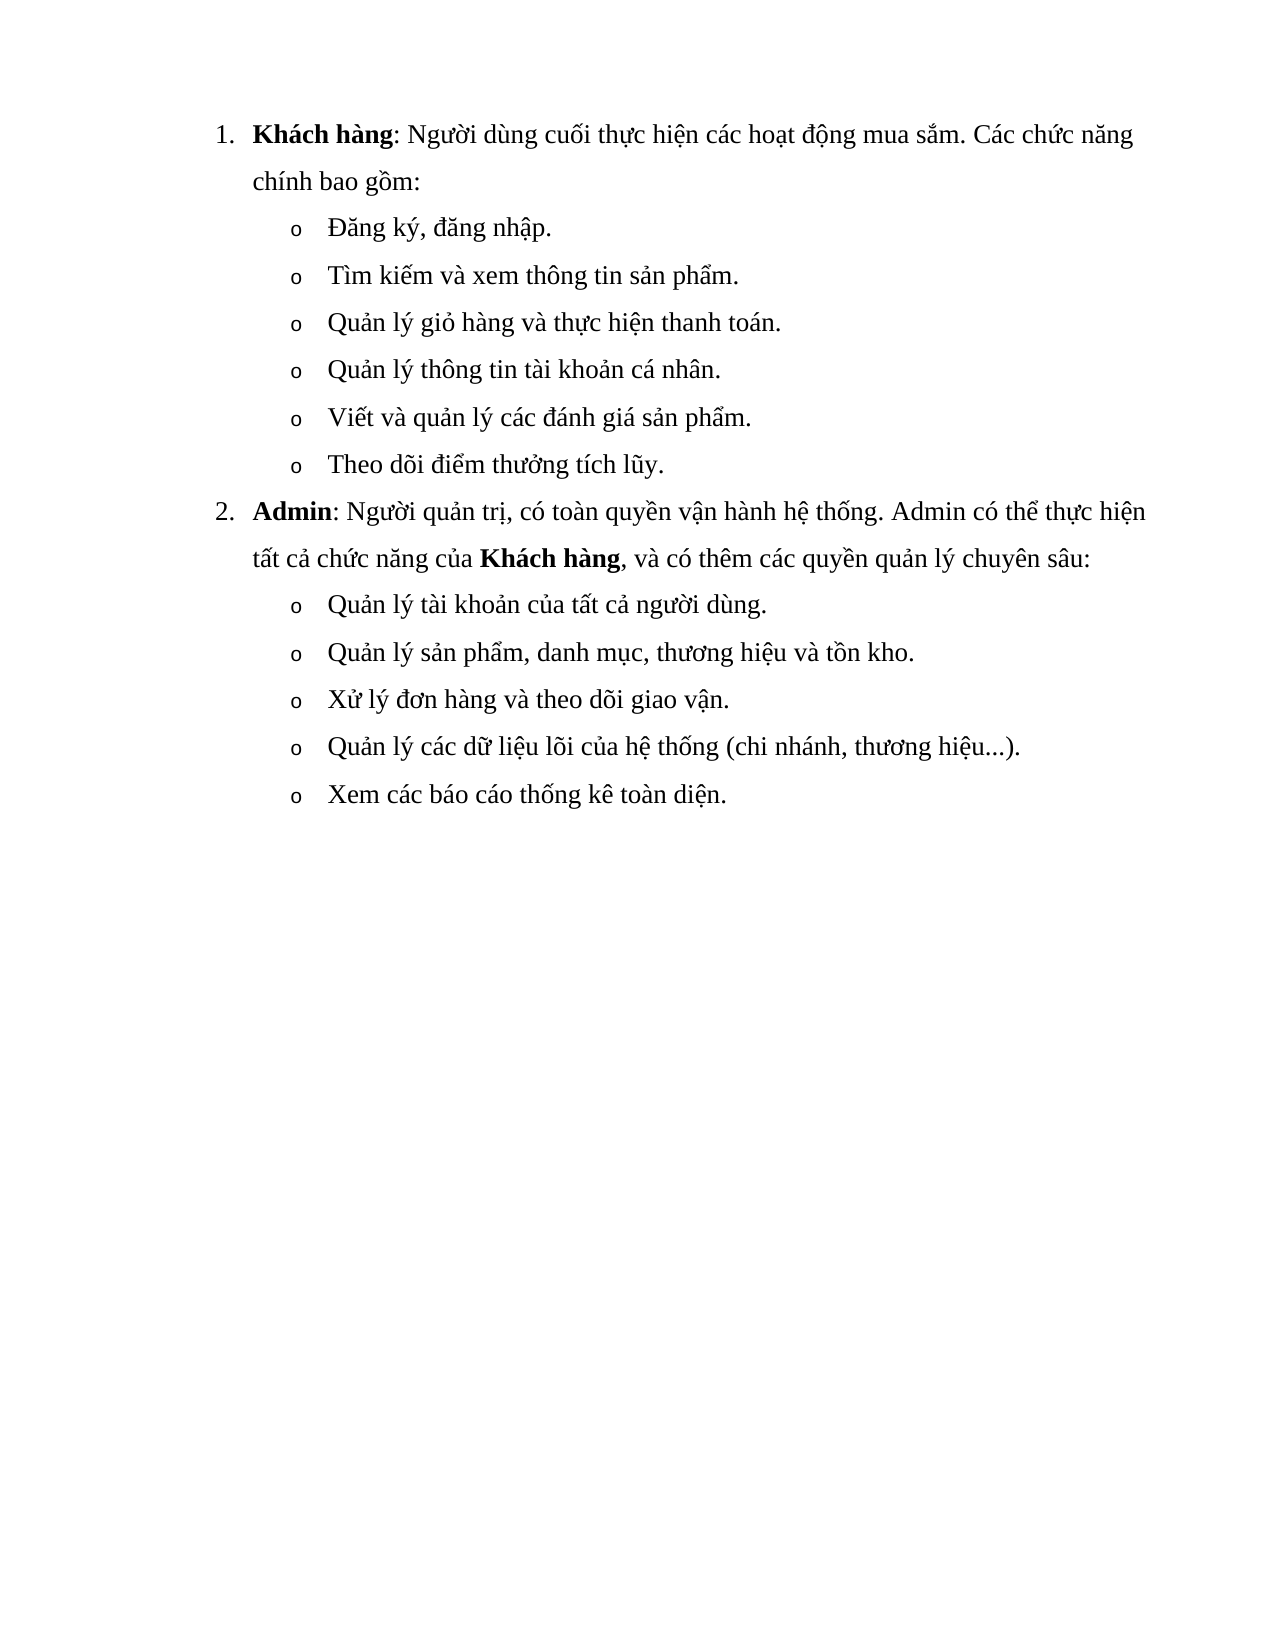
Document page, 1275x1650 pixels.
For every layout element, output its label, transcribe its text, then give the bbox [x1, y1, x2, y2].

list Quản lý các dữ liệu lõi của hệ thống (chi nhánh, thương hiệu...). [290, 730, 1157, 762]
list Quản lý giỏ hàng và thực hiện thanh toán. [290, 306, 1157, 338]
list Viết và quản lý các đánh giá sản phẩm. [290, 401, 1157, 432]
list Xem các báo cáo thống kê toàn diện. [290, 778, 1157, 809]
list Đăng ký, đăng nhập. [290, 211, 1157, 243]
list Khách hàng: Người dùng cuối thực hiện các hoạt động mua sắm. Các chức năng chính bao gồm: [215, 118, 1157, 196]
list Admin: Người quản trị, có toàn quyền vận hành hệ thống. Admin có thể thực hiện tất cả chức năng của Khách hàng, và có thêm các quyền quản lý chuyên sâu: [215, 495, 1157, 573]
list Theo dõi điểm thưởng tích lũy. [290, 448, 1157, 479]
list Quản lý sản phẩm, danh mục, thương hiệu và tồn kho. [290, 636, 1157, 667]
list Xử lý đơn hàng và theo dõi giao vận. [290, 683, 1157, 715]
list Quản lý tài khoản của tất cả người dùng. [290, 588, 1157, 620]
list Tìm kiếm và xem thông tin sản phẩm. [290, 259, 1157, 290]
list Quản lý thông tin tài khoản cá nhân. [290, 353, 1157, 385]
